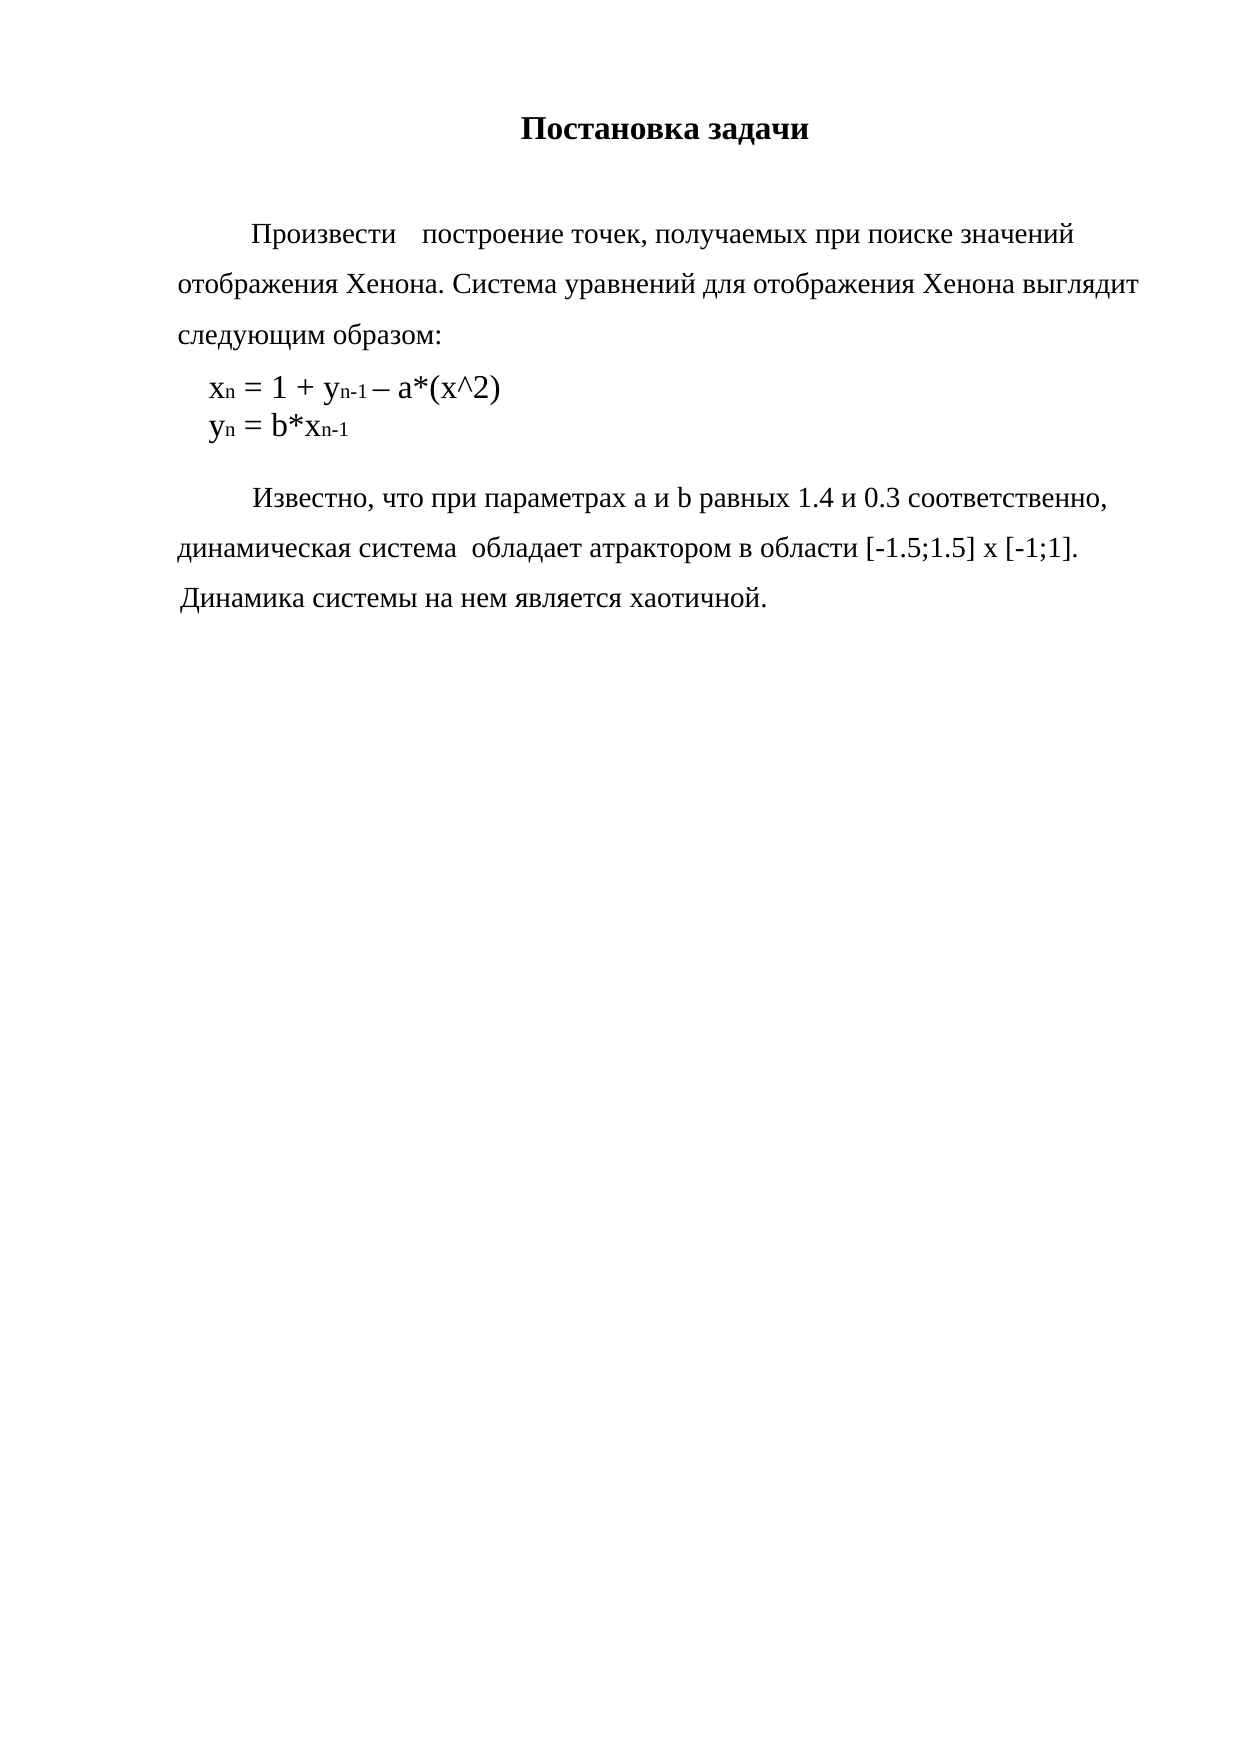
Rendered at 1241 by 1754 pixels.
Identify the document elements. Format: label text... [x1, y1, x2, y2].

subtitle Постановка задачи [521, 108, 1182, 147]
text Динамика системы на нем является хаотичной. [58, 580, 1182, 614]
text динамическая система обладает атрактором в области [-1.5;1.5] x [-1;1]. [133, 530, 1182, 563]
text Произвести построение точек, получаемых при поиске значений отображения Хенона. Система уравнений для отображения Хенона выглядит следующим образом: [177, 216, 1152, 350]
text Известно, что при параметрах а и b равных 1.4 и 0.3 соответственно, [208, 480, 1182, 513]
text xn = 1 + yn-1 – a*(x^2) [58, 367, 1182, 405]
text yn = b*xn-1 [58, 405, 1182, 444]
